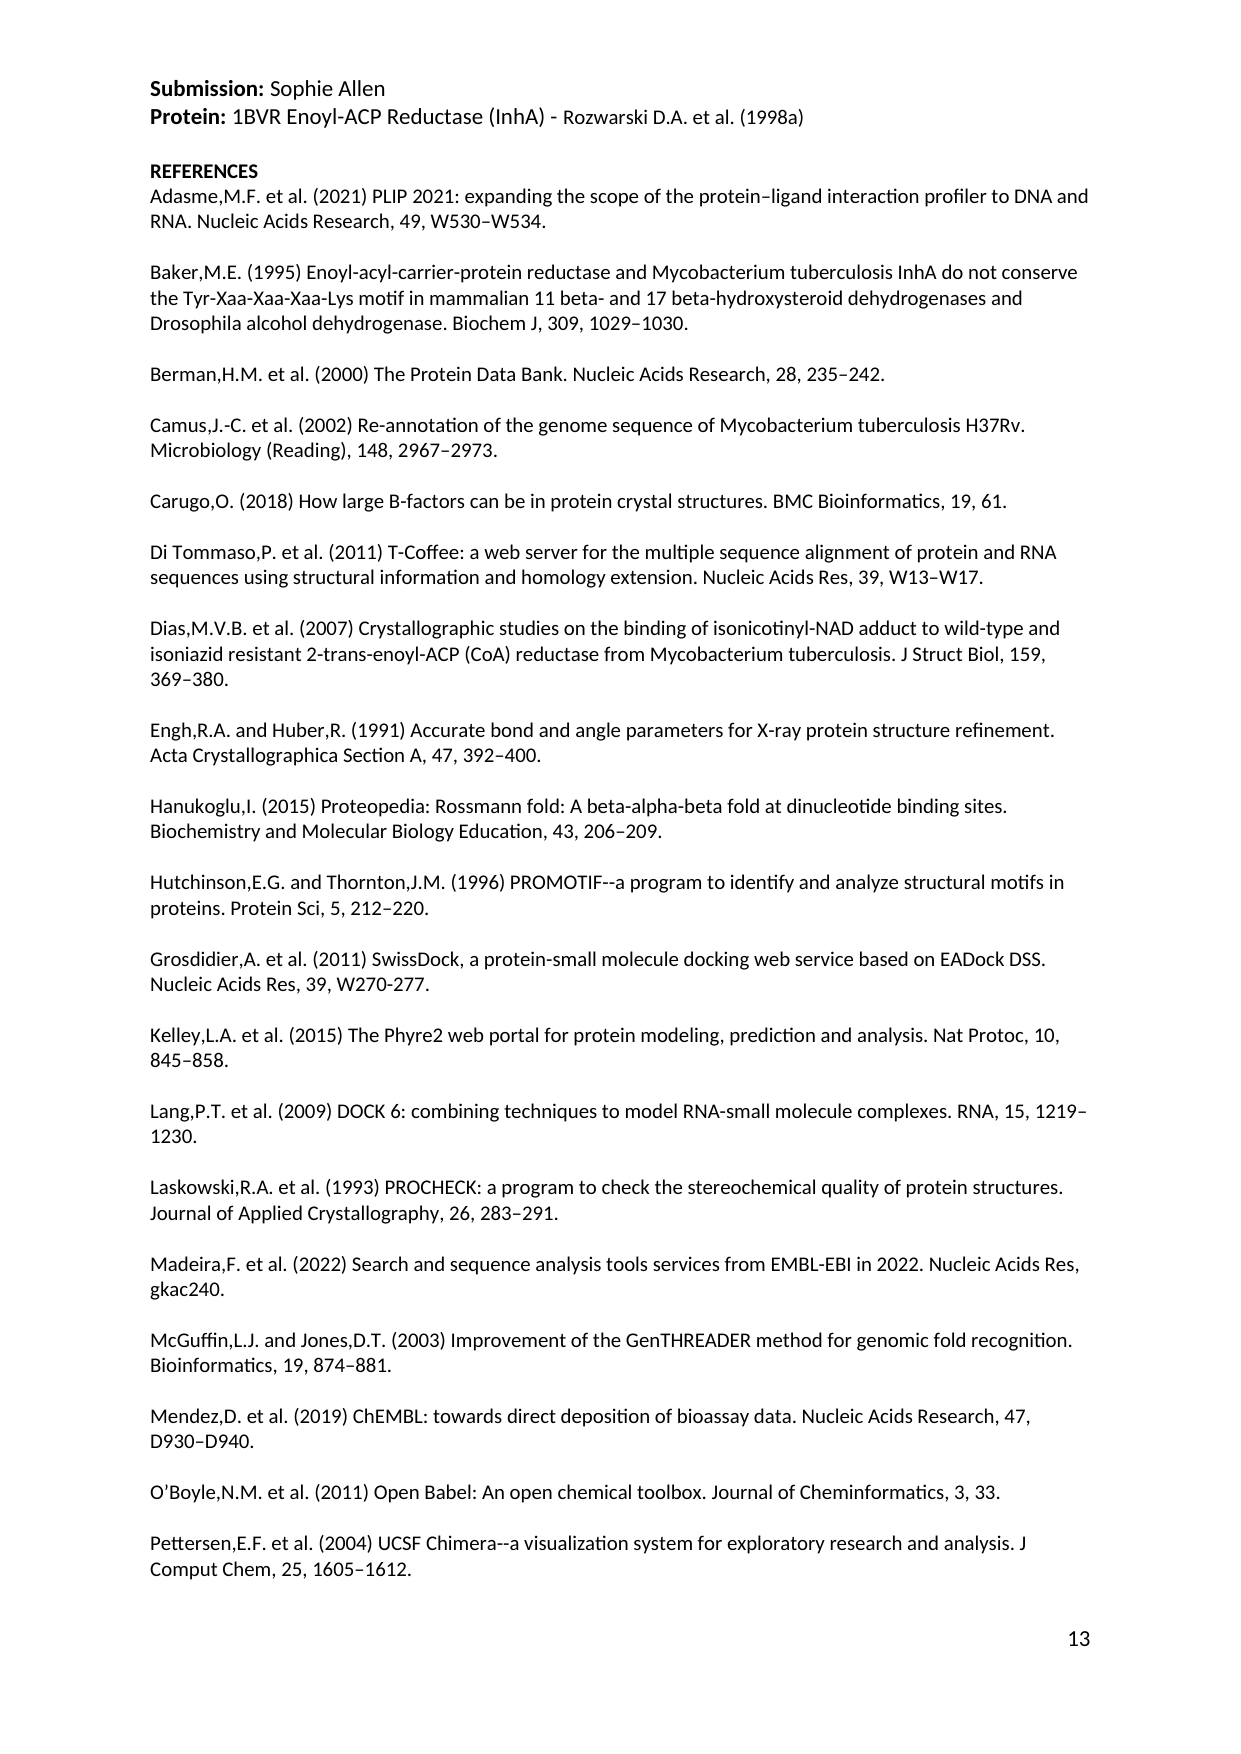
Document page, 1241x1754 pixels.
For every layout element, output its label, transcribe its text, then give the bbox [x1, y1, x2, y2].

text Mendez,D. et al. (2019) ChEMBL: towards direct deposition of bioassay data. Nucleic Acids Research, 47, D930–D940. [150, 1403, 1090, 1454]
text Di Tommaso,P. et al. (2011) T-Coffee: a web server for the multiple sequence alignment of protein and RNA sequences using structural information and homology extension. Nucleic Acids Res, 39, W13–W17. [150, 539, 1090, 590]
text Lang,P.T. et al. (2009) DOCK 6: combining techniques to model RNA-small molecule complexes. RNA, 15, 1219–1230. [150, 1098, 1090, 1149]
text Hanukoglu,I. (2015) Proteopedia: Rossmann fold: A beta-alpha-beta fold at dinucleotide binding sites. Biochemistry and Molecular Biology Education, 43, 206–209. [150, 793, 1090, 844]
text Kelley,L.A. et al. (2015) The Phyre2 web portal for protein modeling, prediction and analysis. Nat Protoc, 10, 845–858. [150, 1022, 1090, 1073]
text Madeira,F. et al. (2022) Search and sequence analysis tools services from EMBL-EBI in 2022. Nucleic Acids Res, gkac240. [150, 1251, 1090, 1302]
text Camus,J.-C. et al. (2002) Re-annotation of the genome sequence of Mycobacterium tuberculosis H37Rv. Microbiology (Reading), 148, 2967–2973. [150, 412, 1090, 463]
text Dias,M.V.B. et al. (2007) Crystallographic studies on the binding of isonicotinyl-NAD adduct to wild-type and isoniazid resistant 2-trans-enoyl-ACP (CoA) reductase from Mycobacterium tuberculosis. J Struct Biol, 159, 369–380. [150, 615, 1090, 692]
text Adasme,M.F. et al. (2021) PLIP 2021: expanding the scope of the protein–ligand interaction profiler to DNA and RNA. Nucleic Acids Research, 49, W530–W534. [150, 183, 1090, 234]
text REFERENCES [150, 158, 1090, 183]
text Engh,R.A. and Huber,R. (1991) Accurate bond and angle parameters for X-ray protein structure refinement. Acta Crystallographica Section A, 47, 392–400. [150, 717, 1090, 768]
text Grosdidier,A. et al. (2011) SwissDock, a protein-small molecule docking web service based on EADock DSS. Nucleic Acids Res, 39, W270-277. [150, 946, 1090, 997]
text Laskowski,R.A. et al. (1993) PROCHECK: a program to check the stereochemical quality of protein structures. Journal of Applied Crystallography, 26, 283–291. [150, 1174, 1090, 1225]
text Pettersen,E.F. et al. (2004) UCSF Chimera--a visualization system for exploratory research and analysis. J Comput Chem, 25, 1605–1612. [150, 1530, 1090, 1581]
text McGuffin,L.J. and Jones,D.T. (2003) Improvement of the GenTHREADER method for genomic fold recognition. Bioinformatics, 19, 874–881. [150, 1327, 1090, 1378]
text O’Boyle,N.M. et al. (2011) Open Babel: An open chemical toolbox. Journal of Cheminformatics, 3, 33. [150, 1479, 1090, 1505]
text Berman,H.M. et al. (2000) The Protein Data Bank. Nucleic Acids Research, 28, 235–242. [150, 361, 1090, 387]
text Carugo,O. (2018) How large B-factors can be in protein crystal structures. BMC Bioinformatics, 19, 61. [150, 488, 1090, 514]
text Baker,M.E. (1995) Enoyl-acyl-carrier-protein reductase and Mycobacterium tuberculosis InhA do not conserve the Tyr-Xaa-Xaa-Xaa-Lys motif in mammalian 11 beta- and 17 beta-hydroxysteroid dehydrogenases and Drosophila alcohol dehydrogenase. Biochem J, 309, 1029–1030. [150, 259, 1090, 336]
text Hutchinson,E.G. and Thornton,J.M. (1996) PROMOTIF--a program to identify and analyze structural motifs in proteins. Protein Sci, 5, 212–220. [150, 869, 1090, 920]
